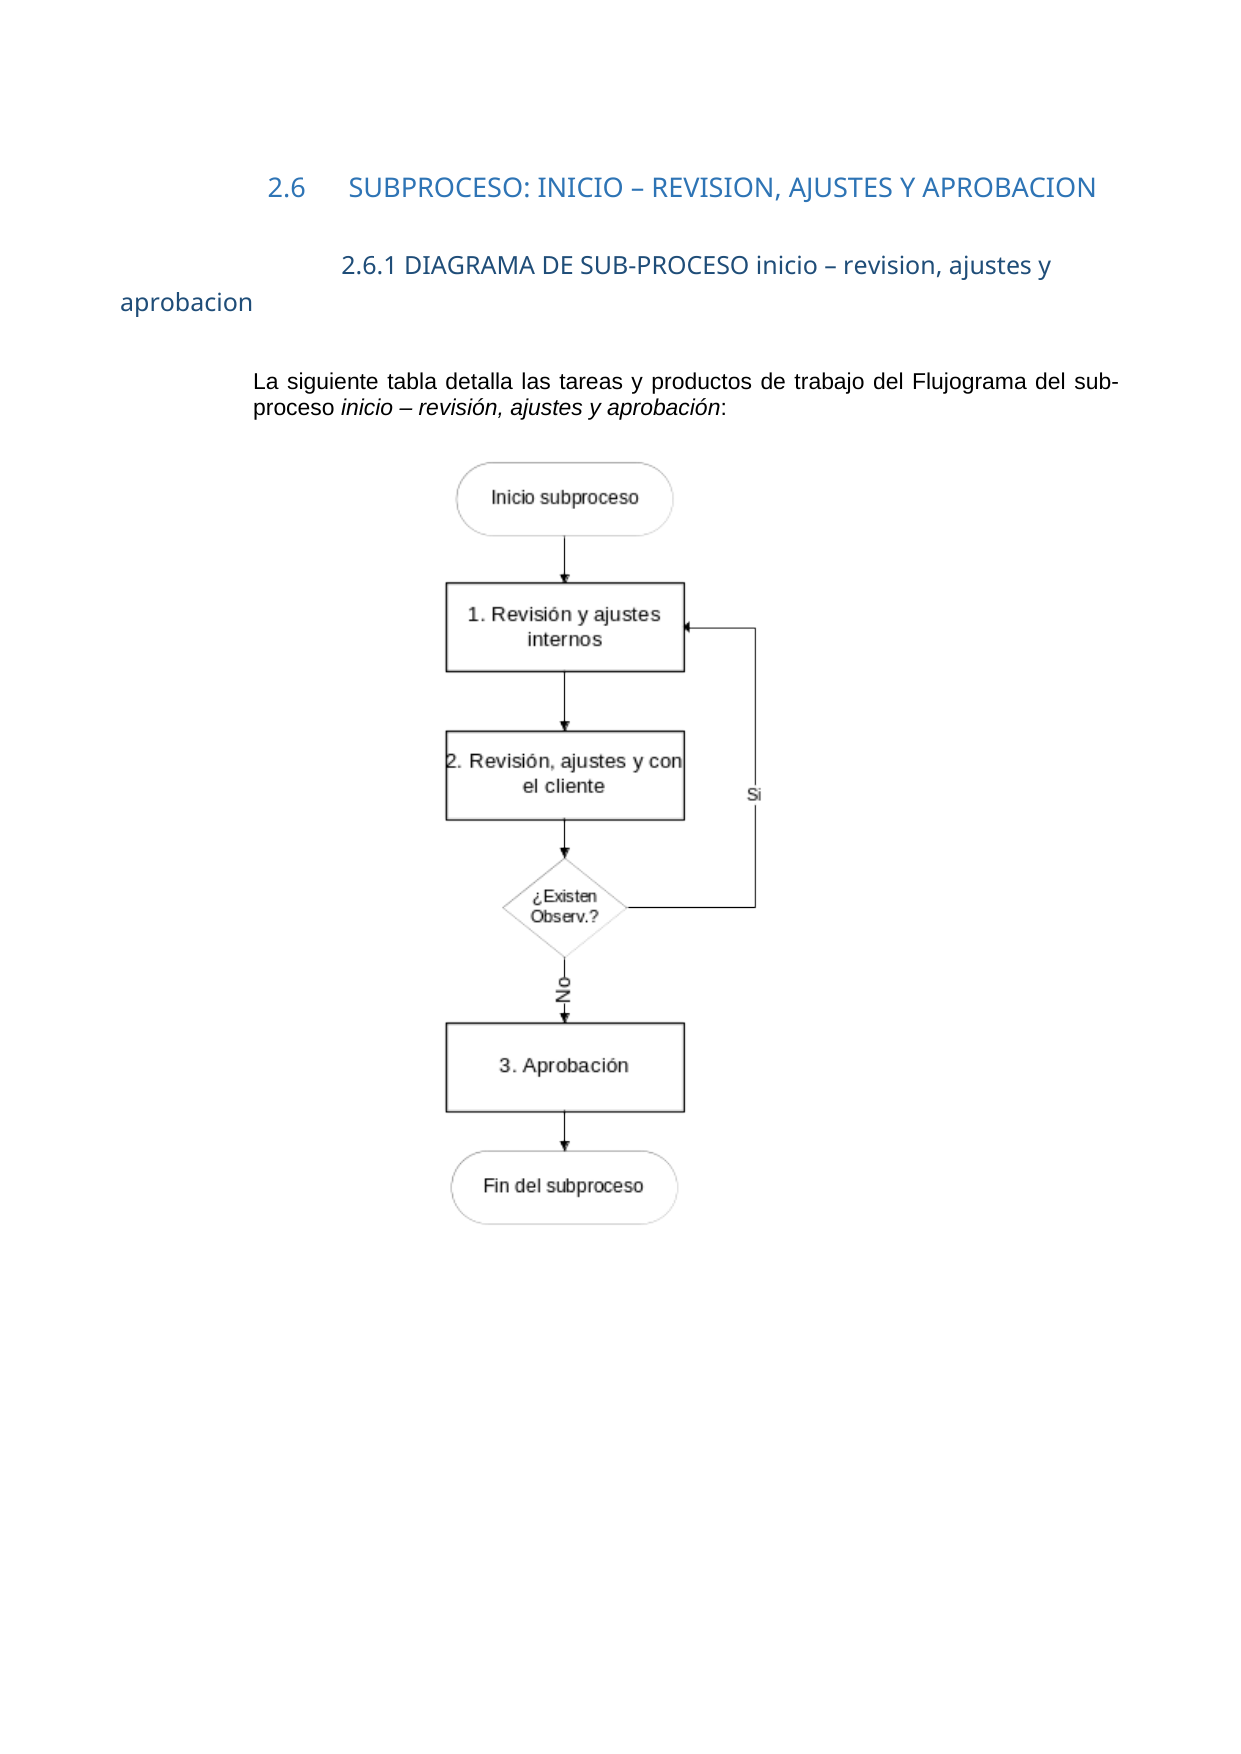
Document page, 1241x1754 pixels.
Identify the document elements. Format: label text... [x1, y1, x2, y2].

subtitle 2.6.1 DIAGRAMA DE SUB-PROCESO inicio – revision, ajustes y aprobacion [120, 248, 1120, 318]
text La siguiente tabla detalla las tareas y productos de trabajo del Flujograma del sub-proceso inicio – revisión, ajustes y aprobación: [253, 368, 1120, 421]
subtitle SUBPROCESO: INICIO – REVISION, AJUSTES Y APROBACION [267, 169, 1120, 206]
